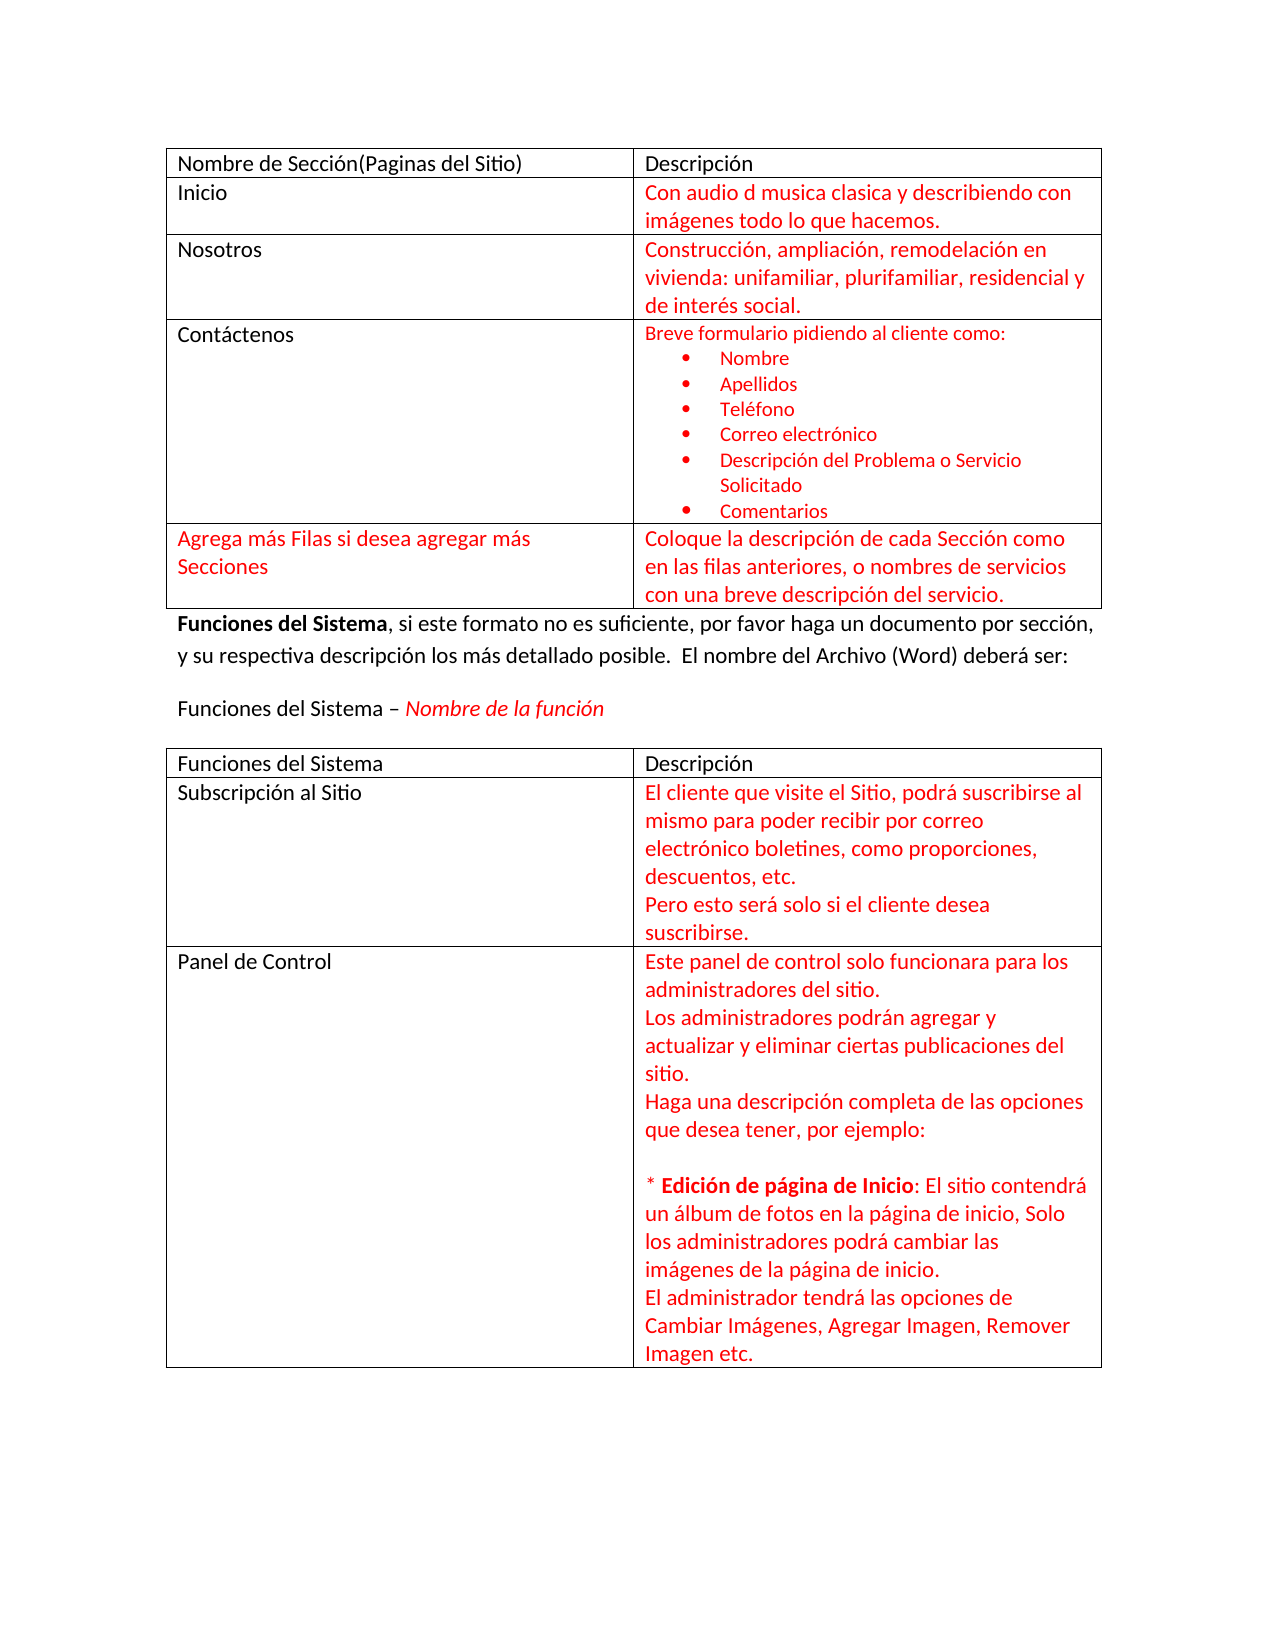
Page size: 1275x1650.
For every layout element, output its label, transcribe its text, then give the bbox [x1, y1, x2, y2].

text Funciones del Sistema, si este formato no es suficiente, por favor haga un documento por sección, y su respectiva descripción los más detallado posible. El nombre del Archivo (Word) deberá ser: [177, 609, 1098, 669]
table_cell Construcción, ampliación, remodelación en vivienda: unifamiliar, plurifamiliar, residencial y de interés social. [634, 235, 1101, 319]
table_cell Coloque la descripción de cada Sección como en las filas anteriores, o nombres de servicios con una breve descripción del servicio. [634, 524, 1101, 608]
table_header Nombre de Sección(Paginas del Sitio) [167, 149, 633, 177]
table_cell Subscripción al Sitio [167, 778, 633, 946]
table_cell El cliente que visite el Sitio, podrá suscribirse al mismo para poder recibir por correo electrónico boletines, como proporciones, descuentos, etc. Pero esto será solo si el cliente desea suscribirse. [634, 778, 1101, 946]
table_cell Agrega más Filas si desea agregar más Secciones [167, 524, 633, 608]
table_header Funciones del Sistema [167, 749, 633, 777]
text Funciones del Sistema – Nombre de la función [177, 694, 1098, 723]
table_header Descripción [634, 149, 1101, 177]
table_cell Este panel de control solo funcionara para los administradores del sitio. Los administradores podrán agregar y actualizar y eliminar ciertas publicaciones del sitio. Haga una descripción completa de las opciones que desea tener, por ejemplo: * Edición de página de Inicio: El sitio contendrá un álbum de fotos en la página de inicio, Solo los administradores podrá cambiar las imágenes de la página de inicio. El administrador tendrá las opciones de Cambiar Imágenes, Agregar Imagen, Remover Imagen etc. [634, 947, 1101, 1367]
table_cell Contáctenos [167, 320, 633, 523]
table_cell Breve formulario pidiendo al cliente como: Nombre Apellidos Teléfono Correo electrónico Descripción del Problema o Servicio Solicitado Comentarios [634, 320, 1101, 523]
table_cell Inicio [167, 178, 633, 234]
table_cell Con audio d musica clasica y describiendo con imágenes todo lo que hacemos. [634, 178, 1101, 234]
table_cell Panel de Control [167, 947, 633, 1367]
table_cell Nosotros [167, 235, 633, 319]
table_header Descripción [634, 749, 1101, 777]
